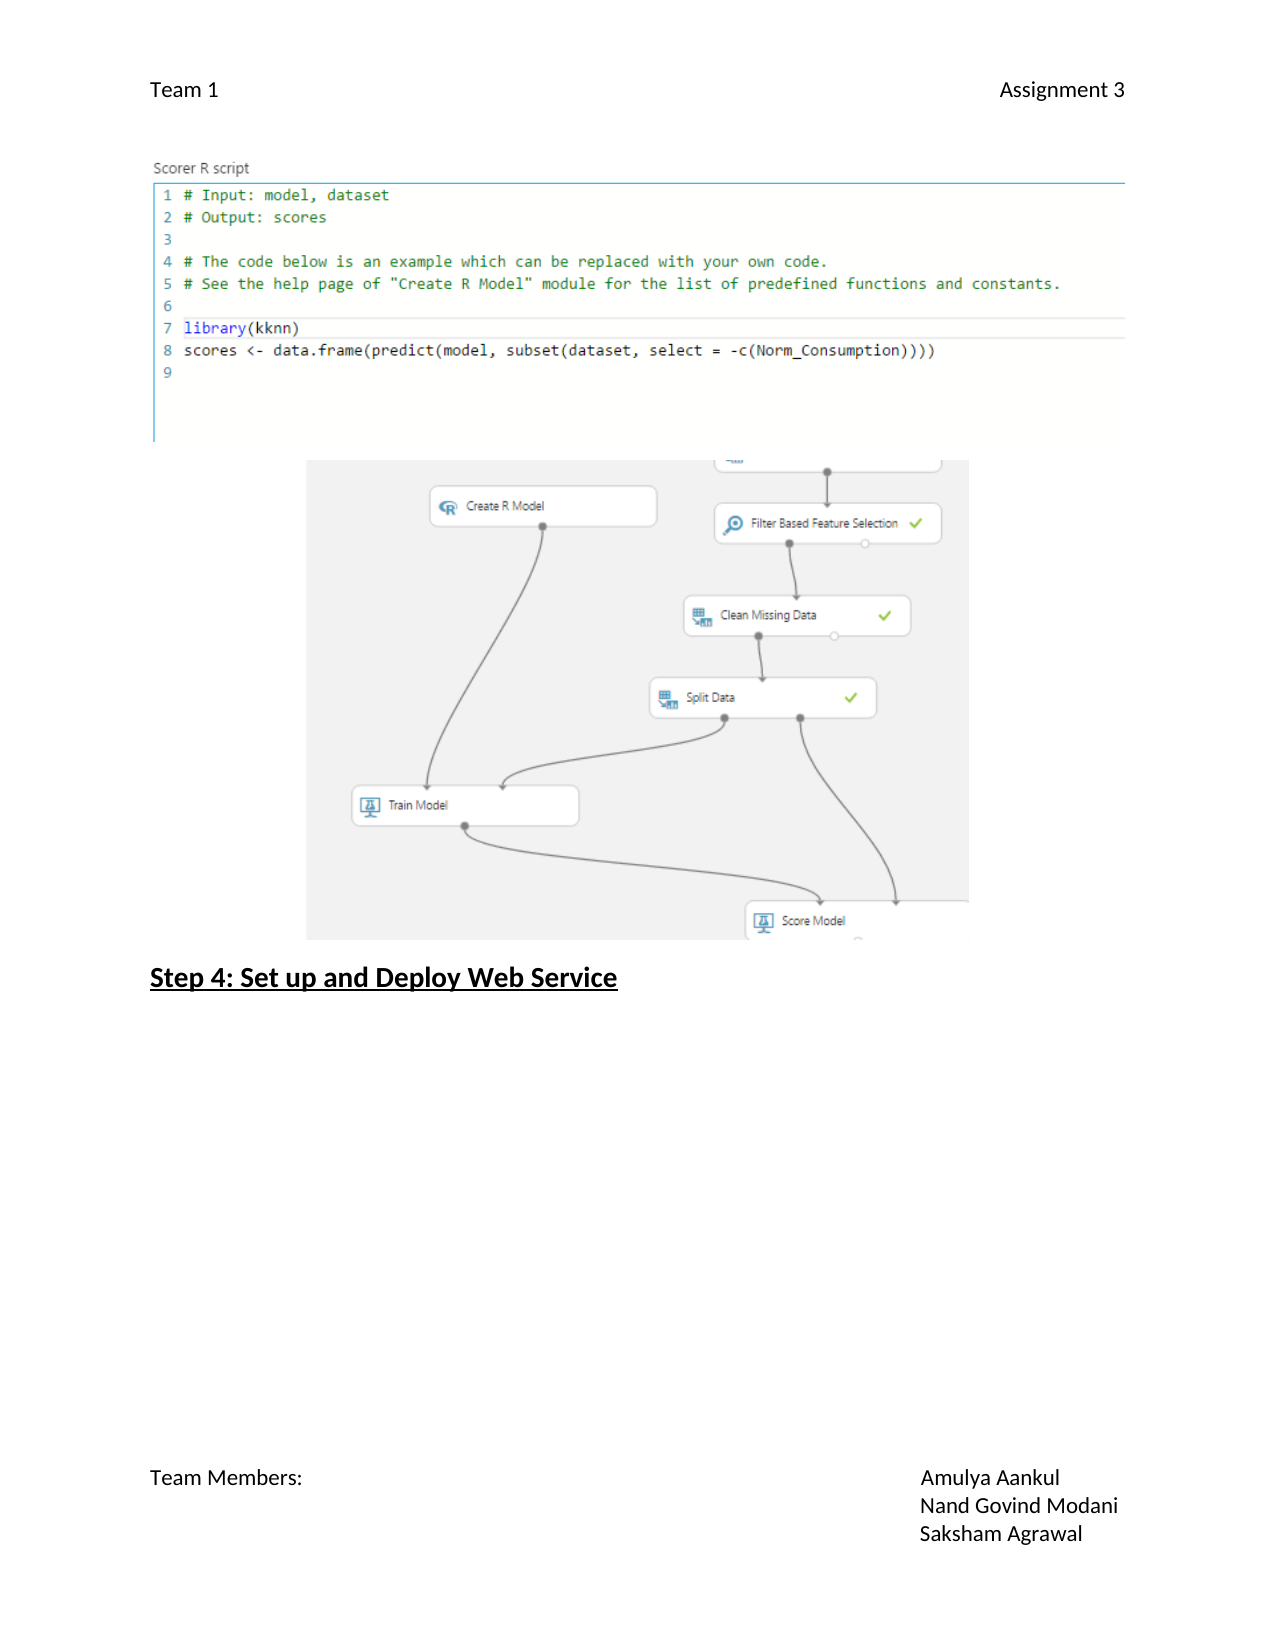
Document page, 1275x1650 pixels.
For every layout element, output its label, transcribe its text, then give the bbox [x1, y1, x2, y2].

text Step 4: Set up and Deploy Web Service [150, 959, 1125, 994]
picture [150, 150, 1125, 442]
picture [306, 460, 969, 940]
